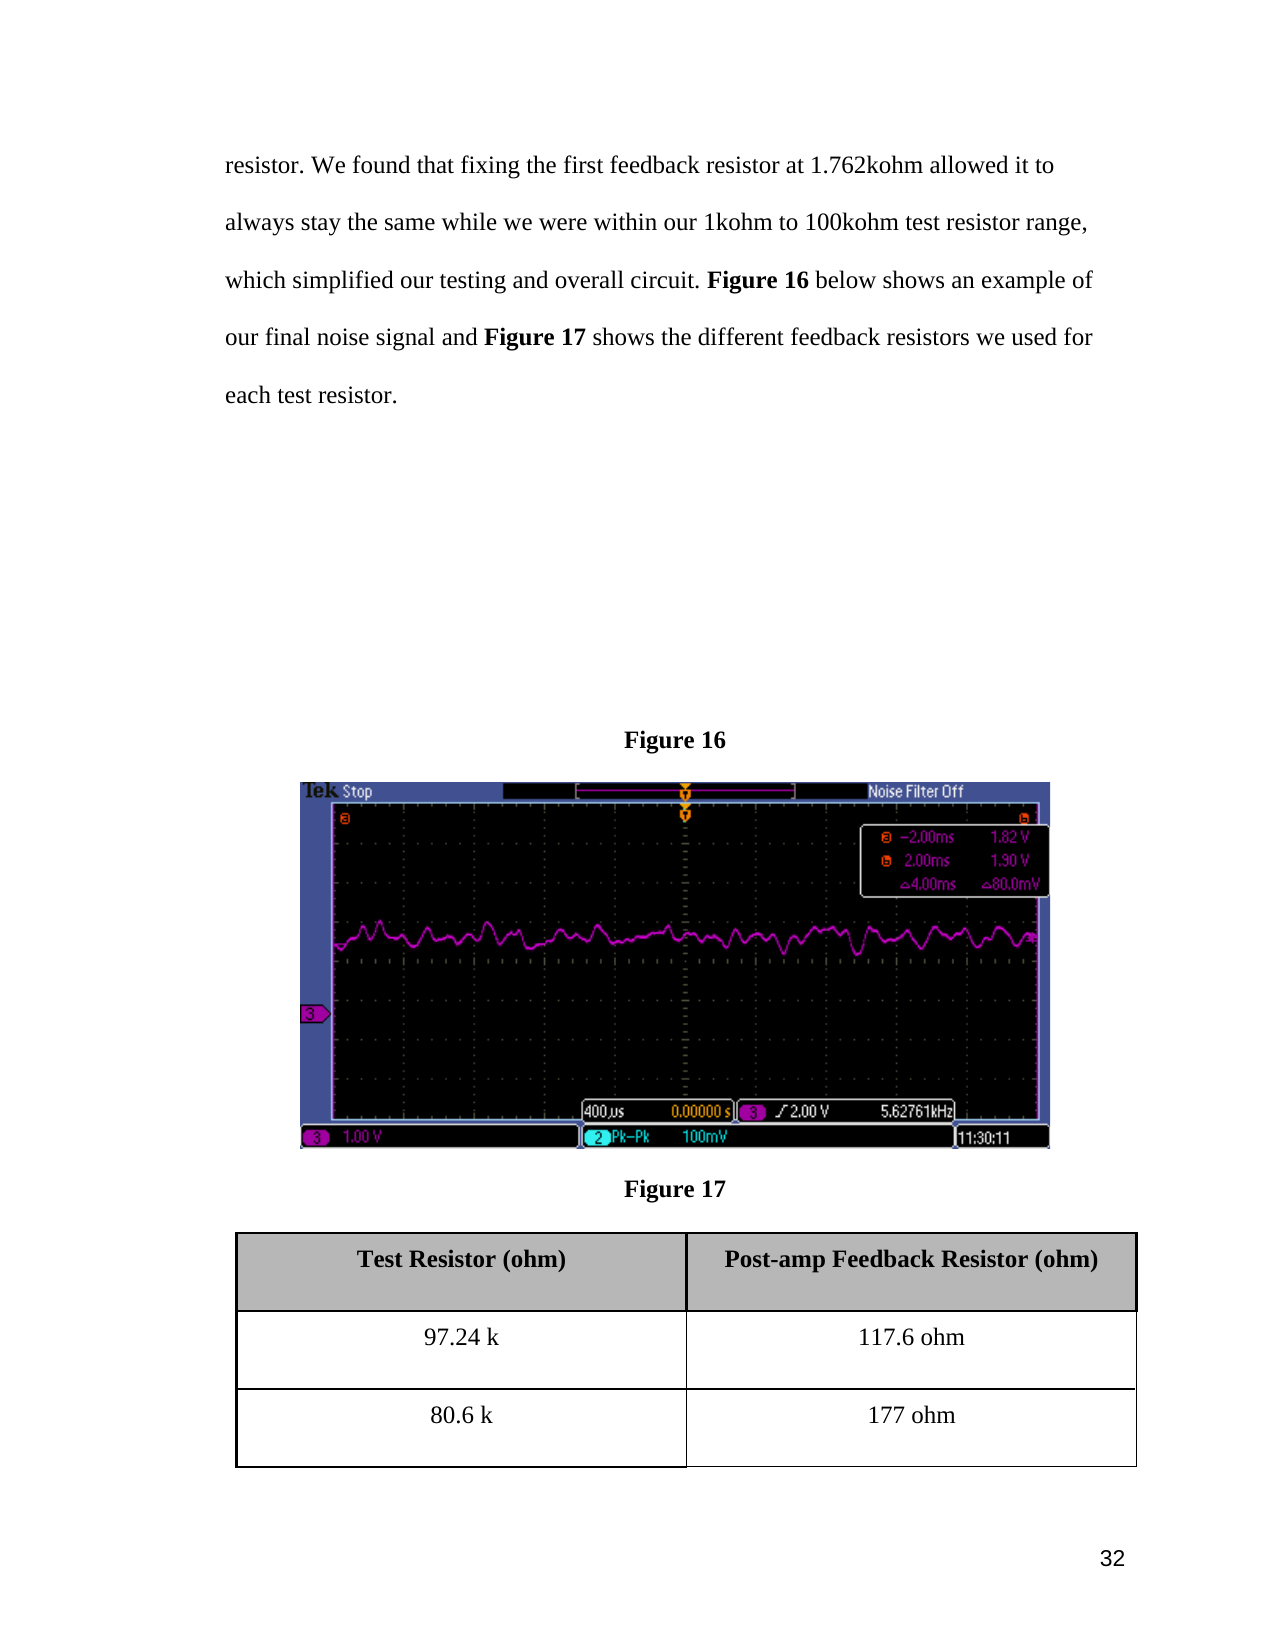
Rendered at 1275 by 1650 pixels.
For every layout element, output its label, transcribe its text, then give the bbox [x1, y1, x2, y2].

text Figure 17 [225, 1174, 1125, 1203]
text Figure 16 [225, 725, 1125, 754]
table_header Test Resistor (ohm) [238, 1234, 685, 1310]
table_cell 97.24 k [238, 1312, 686, 1388]
picture [300, 782, 1050, 1149]
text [225, 150, 1125, 409]
table_header Post-amp Feedback Resistor (ohm) [688, 1234, 1135, 1310]
table_cell 117.6 ohm [687, 1312, 1136, 1388]
table_cell 177 ohm [687, 1388, 1136, 1466]
table_cell 80.6 k [238, 1390, 686, 1466]
